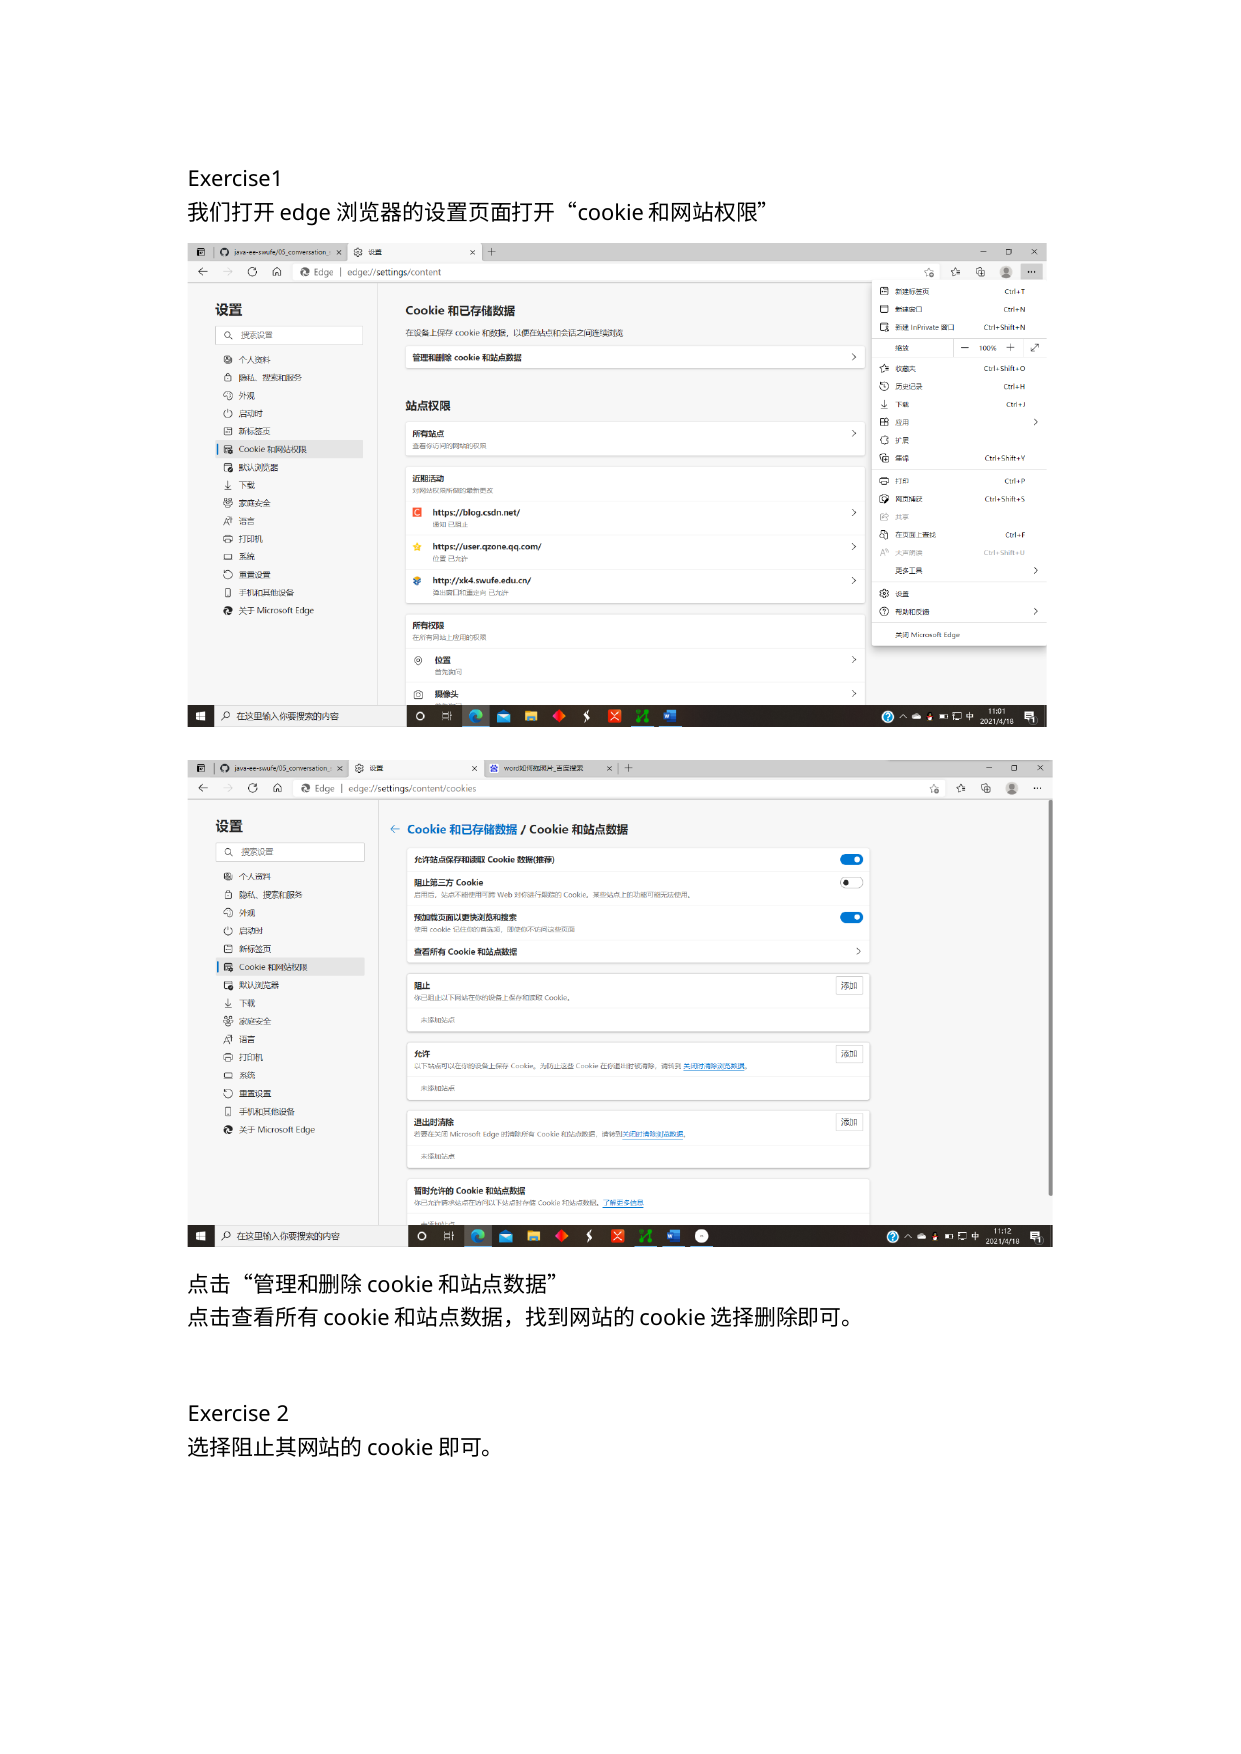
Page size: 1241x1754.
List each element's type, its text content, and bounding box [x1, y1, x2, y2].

text 点击“管理和删除cookie和站点数据” [187, 1247, 1053, 1299]
text 我们打开edge 浏览器的设置页面打开“cookie和网站权限” [187, 194, 1053, 227]
text Exercise1 [187, 162, 1053, 194]
text Exercise 2 [187, 1397, 1053, 1429]
picture [187, 760, 1053, 1247]
text 选择阻止其网站的cookie即可。 [187, 1429, 1053, 1462]
picture [187, 243, 1047, 727]
text 点击查看所有cookie和站点数据，找到网站的cookie选择删除即可。 [187, 1299, 1053, 1332]
